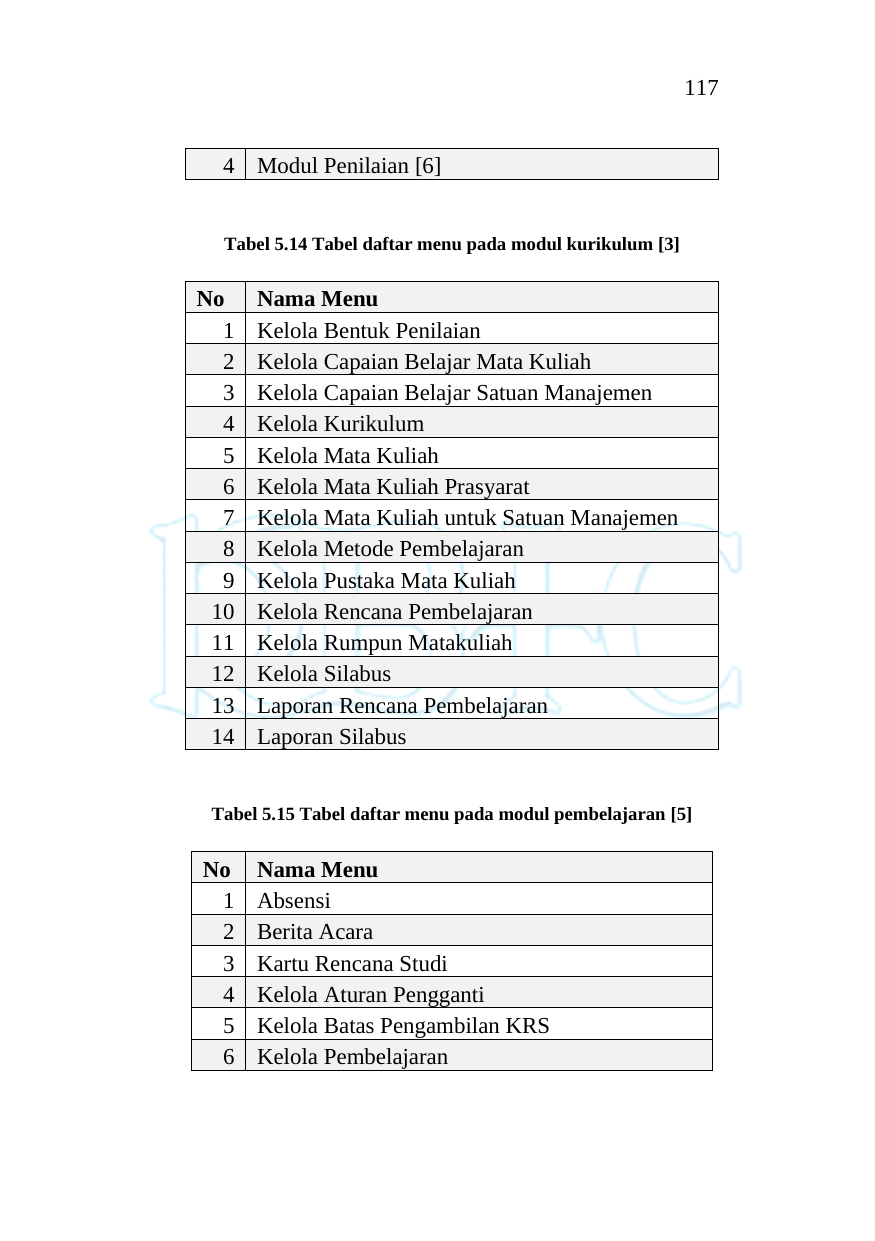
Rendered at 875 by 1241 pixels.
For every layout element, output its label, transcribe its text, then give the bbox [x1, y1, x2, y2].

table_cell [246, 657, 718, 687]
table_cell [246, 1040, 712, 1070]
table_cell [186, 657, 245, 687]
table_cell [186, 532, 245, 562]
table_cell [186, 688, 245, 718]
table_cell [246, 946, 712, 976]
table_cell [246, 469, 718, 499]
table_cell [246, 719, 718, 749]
text Tabel 5.14 Tabel daftar menu pada modul kurikulum [148, 233, 756, 254]
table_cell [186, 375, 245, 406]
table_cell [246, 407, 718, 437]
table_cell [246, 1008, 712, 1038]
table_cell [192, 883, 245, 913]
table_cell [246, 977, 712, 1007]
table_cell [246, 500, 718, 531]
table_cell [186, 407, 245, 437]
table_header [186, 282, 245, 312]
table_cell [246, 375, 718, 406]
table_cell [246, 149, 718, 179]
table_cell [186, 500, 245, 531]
text Tabel 5.15 Tabel daftar menu pada modul pembelajaran [148, 803, 756, 825]
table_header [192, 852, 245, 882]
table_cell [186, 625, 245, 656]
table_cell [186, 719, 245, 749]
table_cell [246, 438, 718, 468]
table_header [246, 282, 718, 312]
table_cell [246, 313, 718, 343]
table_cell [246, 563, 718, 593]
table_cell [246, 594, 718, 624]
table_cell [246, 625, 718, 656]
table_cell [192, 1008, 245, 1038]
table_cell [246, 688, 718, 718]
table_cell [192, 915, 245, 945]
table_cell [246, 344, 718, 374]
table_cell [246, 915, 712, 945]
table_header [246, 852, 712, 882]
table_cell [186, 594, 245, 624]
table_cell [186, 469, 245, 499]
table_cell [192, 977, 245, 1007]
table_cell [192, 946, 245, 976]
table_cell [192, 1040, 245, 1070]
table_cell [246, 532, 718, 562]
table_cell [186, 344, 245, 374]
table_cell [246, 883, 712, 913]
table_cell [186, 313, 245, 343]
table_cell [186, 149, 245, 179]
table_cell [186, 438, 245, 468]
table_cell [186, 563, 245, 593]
